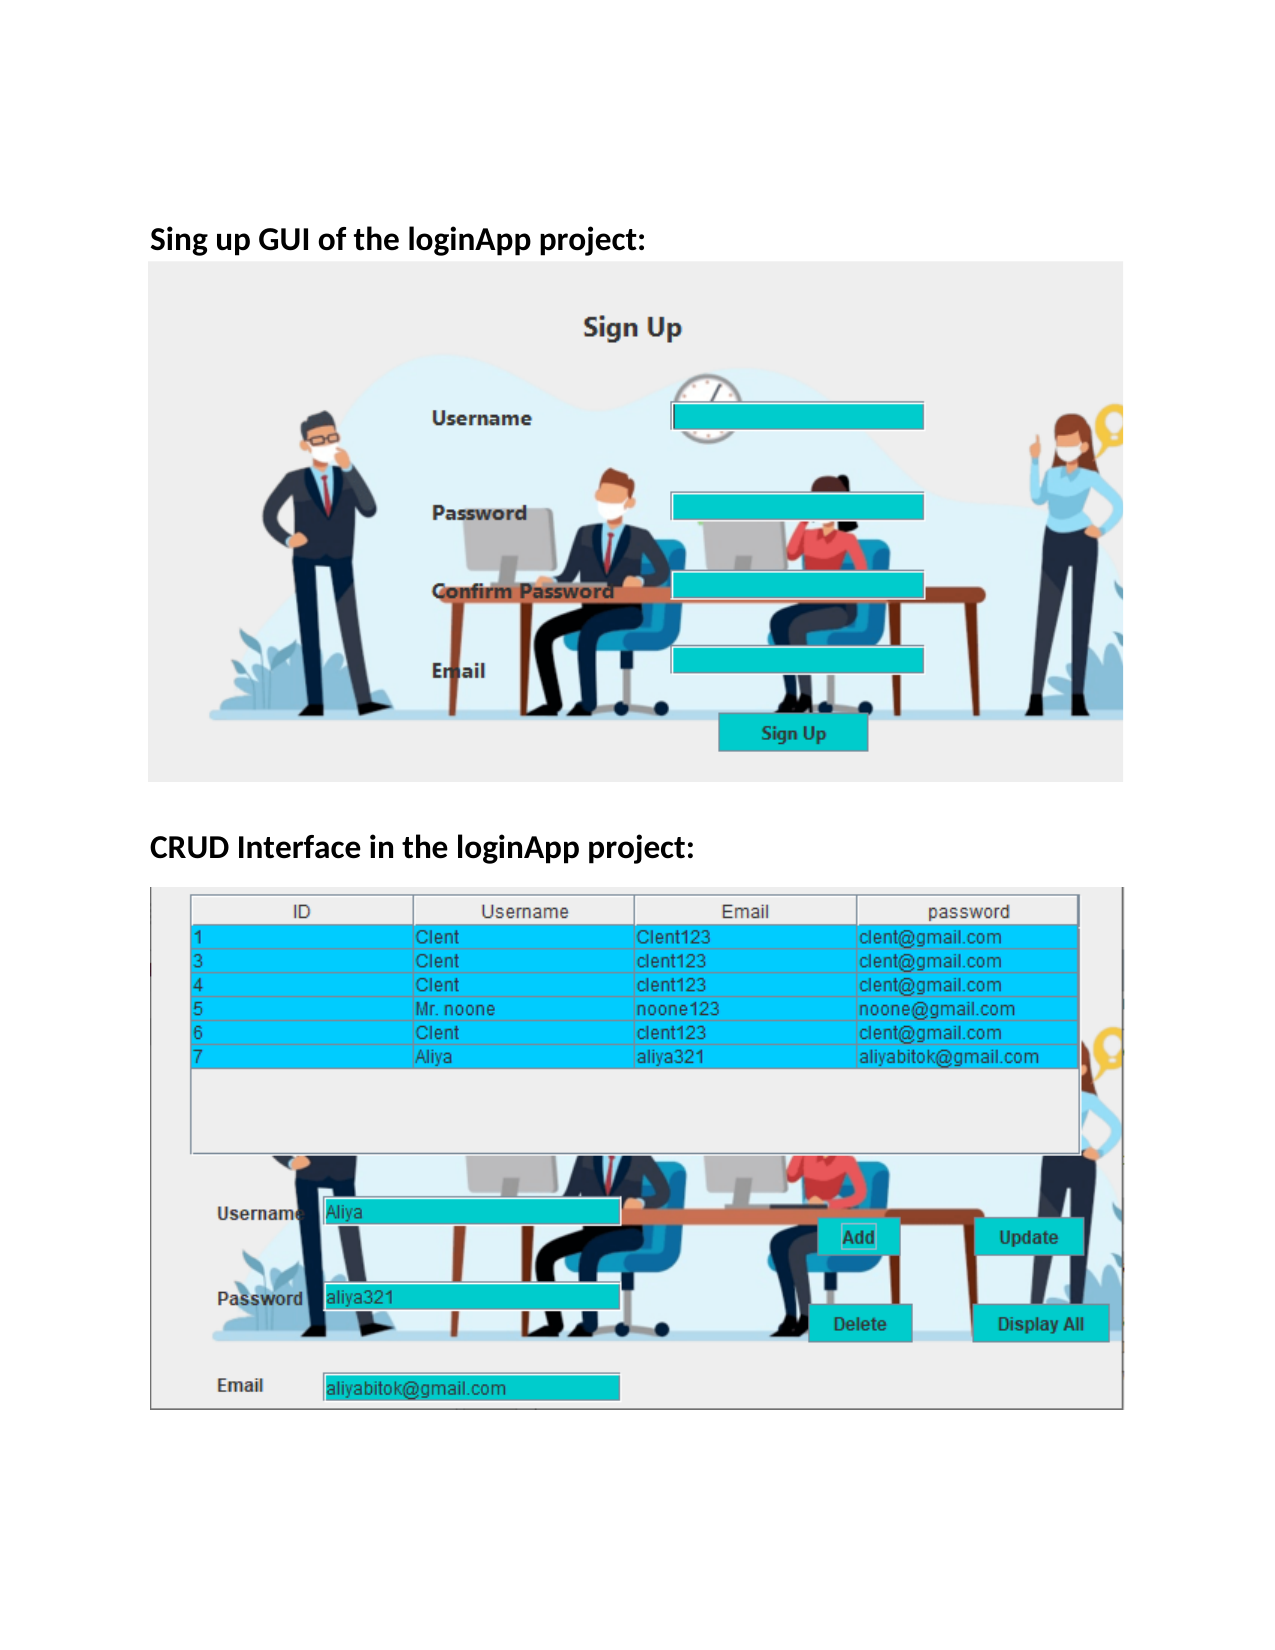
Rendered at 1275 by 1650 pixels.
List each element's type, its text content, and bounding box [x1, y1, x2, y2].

list Sing up GUI of the loginApp project: [150, 218, 1125, 258]
picture [150, 887, 1125, 1410]
picture [148, 261, 1124, 782]
list CRUD Interface in the loginApp project: [150, 826, 1125, 867]
